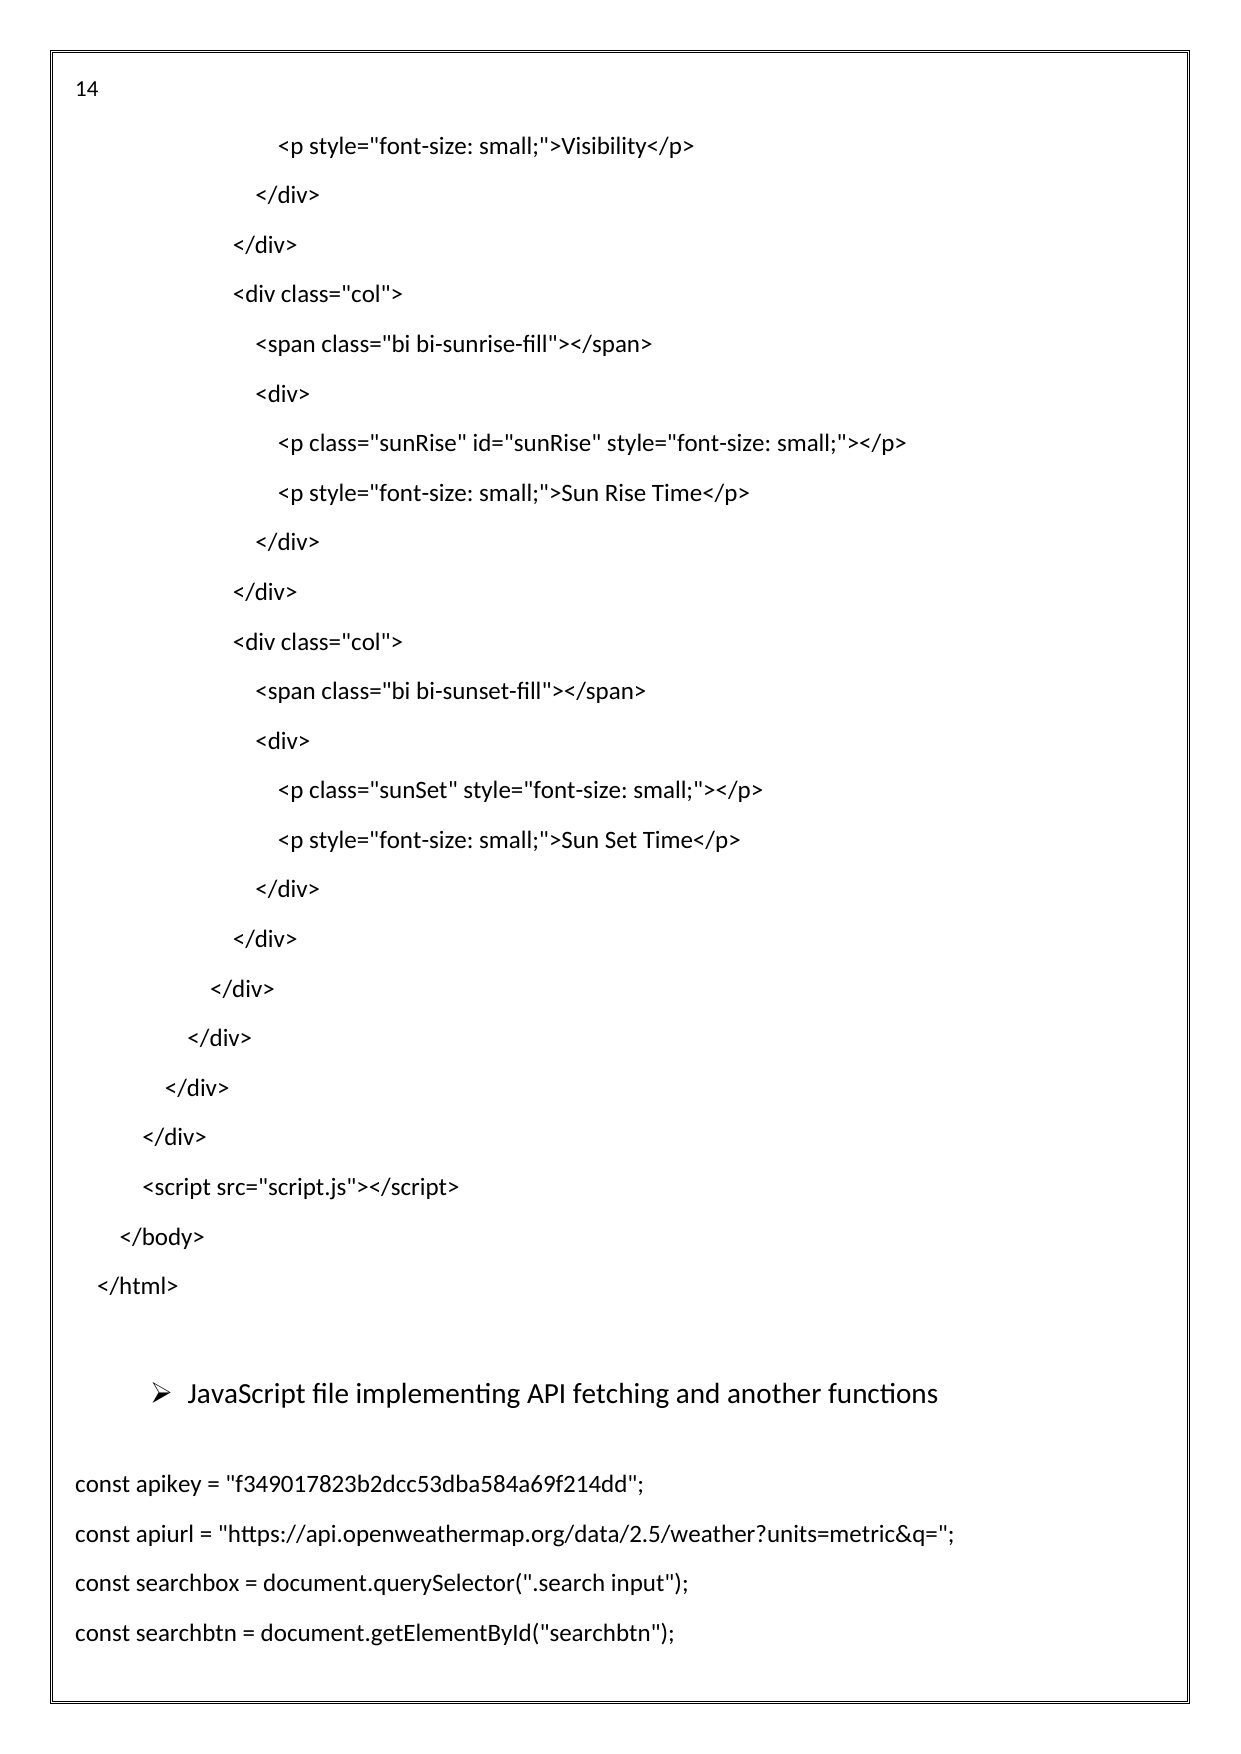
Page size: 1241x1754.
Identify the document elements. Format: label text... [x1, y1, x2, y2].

text </div> [97, 229, 1165, 259]
text </div> [97, 1072, 1165, 1102]
text </div> [97, 1121, 1165, 1152]
text const searchbtn = document.getElementById("searchbtn"); [75, 1617, 1165, 1648]
text </div> [97, 526, 1165, 557]
text <span class="bi bi-sunset-fill"></span> [97, 675, 1165, 706]
text <div> [97, 725, 1165, 755]
text <p class="sunRise" id="sunRise" style="font-size: small;"></p> [97, 427, 1165, 458]
text const searchbox = document.querySelector(".search input"); [75, 1568, 1165, 1598]
text const apiurl = "https://api.openweathermap.org/data/2.5/weather?units=metric&q="; [75, 1518, 1165, 1548]
text </div> [97, 179, 1165, 210]
text <p style="font-size: small;">Visibility</p> [97, 130, 1165, 160]
text const apikey = "f349017823b2dcc53dba584a69f214dd"; [75, 1468, 1165, 1499]
text <div> [97, 378, 1165, 408]
text <p class="sunSet" style="font-size: small;"></p> [97, 774, 1165, 805]
text </div> [97, 873, 1165, 904]
text <p style="font-size: small;">Sun Rise Time</p> [97, 477, 1165, 507]
text </div> [97, 576, 1165, 607]
text <p style="font-size: small;">Sun Set Time</p> [97, 824, 1165, 854]
list JavaScript file implementing API fetching and another functions [150, 1375, 1165, 1411]
text </body> [97, 1221, 1165, 1251]
text <script src="script.js"></script> [97, 1171, 1165, 1202]
text </div> [97, 973, 1165, 1003]
text <div class="col"> [97, 626, 1165, 656]
text </div> [97, 1022, 1165, 1053]
text </div> [97, 923, 1165, 954]
text <div class="col"> [97, 278, 1165, 309]
text <span class="bi bi-sunrise-fill"></span> [97, 328, 1165, 359]
text </html> [97, 1270, 1165, 1301]
